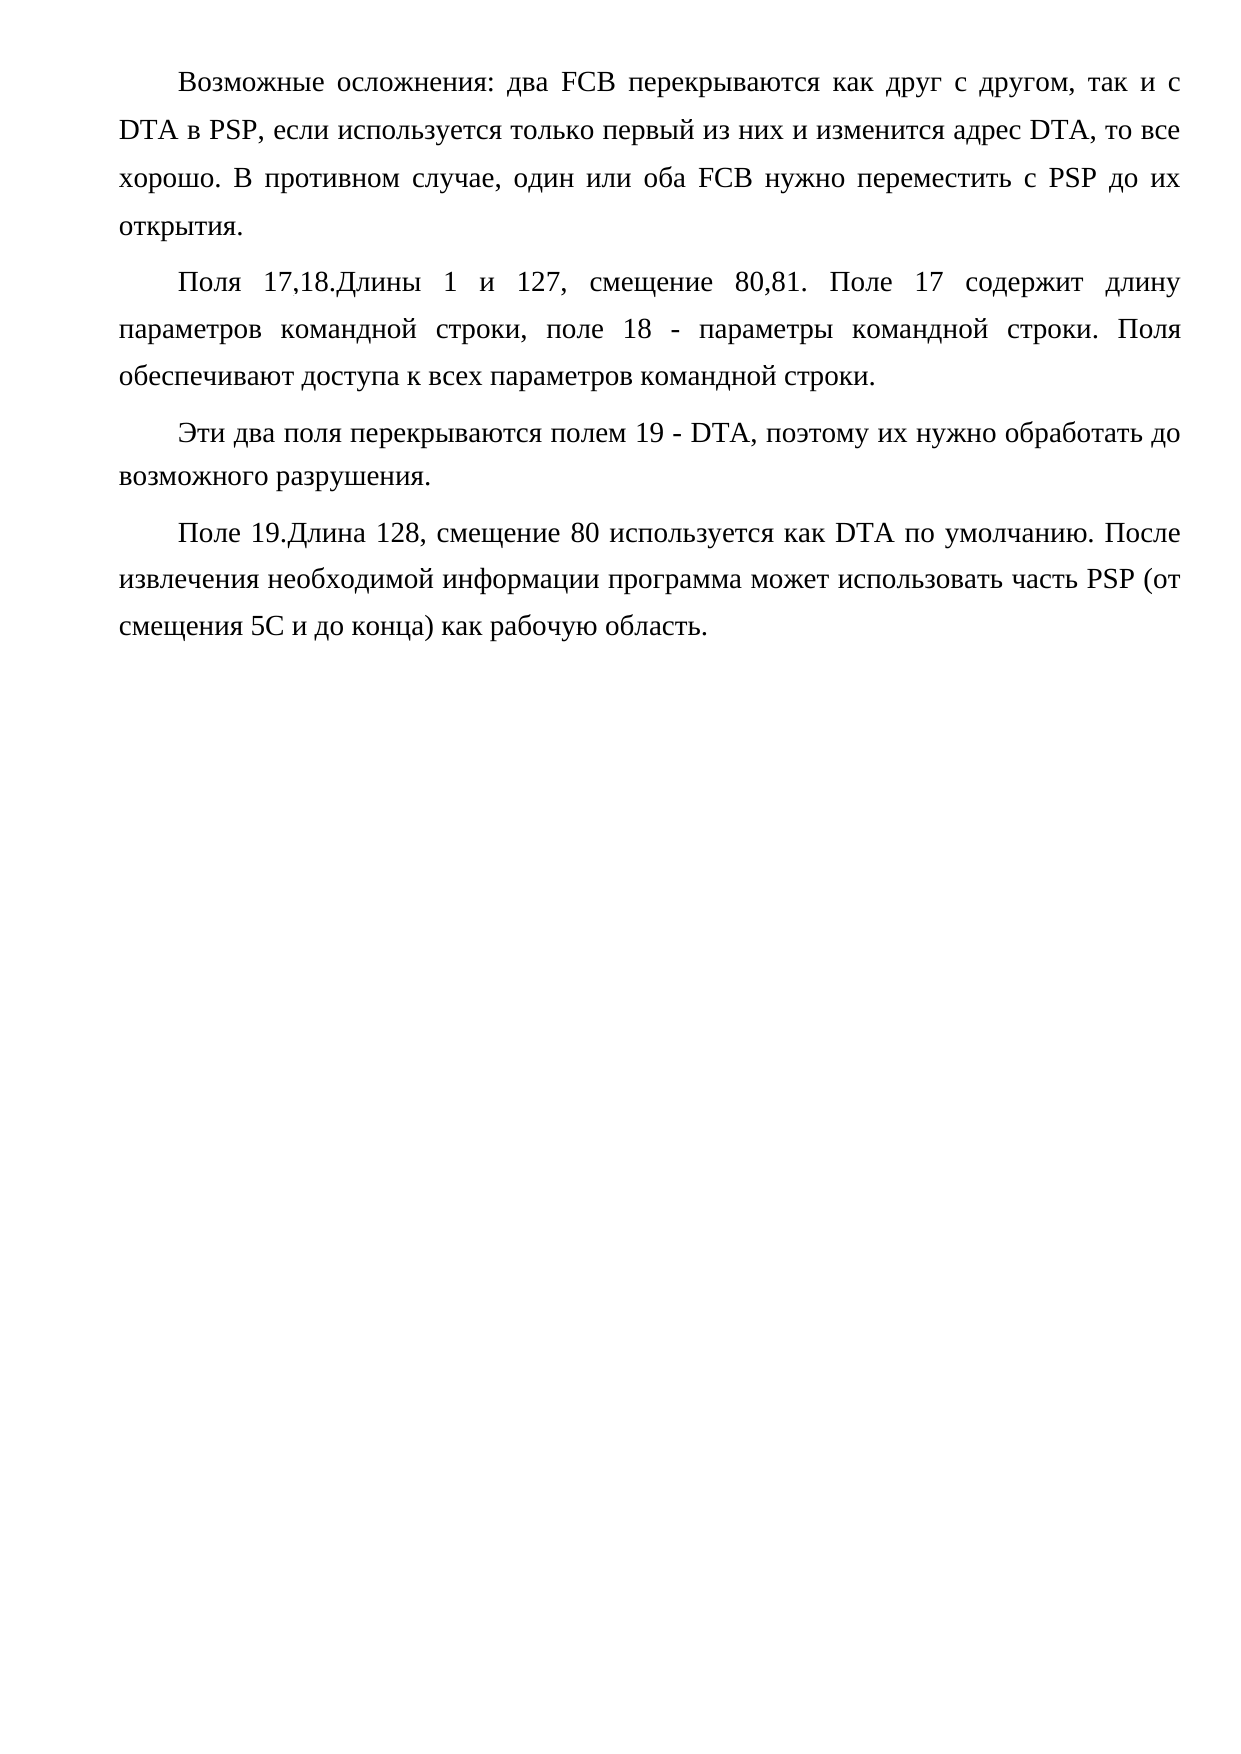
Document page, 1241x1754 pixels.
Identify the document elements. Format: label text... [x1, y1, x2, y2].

text Поля 17,18.Длины 1 и 127, смещение 80,81. Поле 17 содержит длину параметров командной строки, поле 18 - параметры командной строки. Поля обеспечивают доступа к всех параметров командной строки. [119, 264, 1182, 392]
text Эти два поля перекрываются полем 19 - DTA, поэтому их нужно обработать до возможного разрушения. [119, 415, 1182, 492]
text Возможные осложнения: два FCB перекрываются как друг с другом, так и с DTA в PSP, если используется только первый из них и изменится адрес DTA, то все хорошо. В противном случае, один или оба FCB нужно переместить с PSP до их открытия. [119, 64, 1182, 242]
text Поле 19.Длина 128, смещение 80 используется как DTA по умолчанию. После извлечения необходимой информации программа может использовать часть PSP (от смещения 5С и до конца) как рабочую область. [119, 515, 1182, 642]
